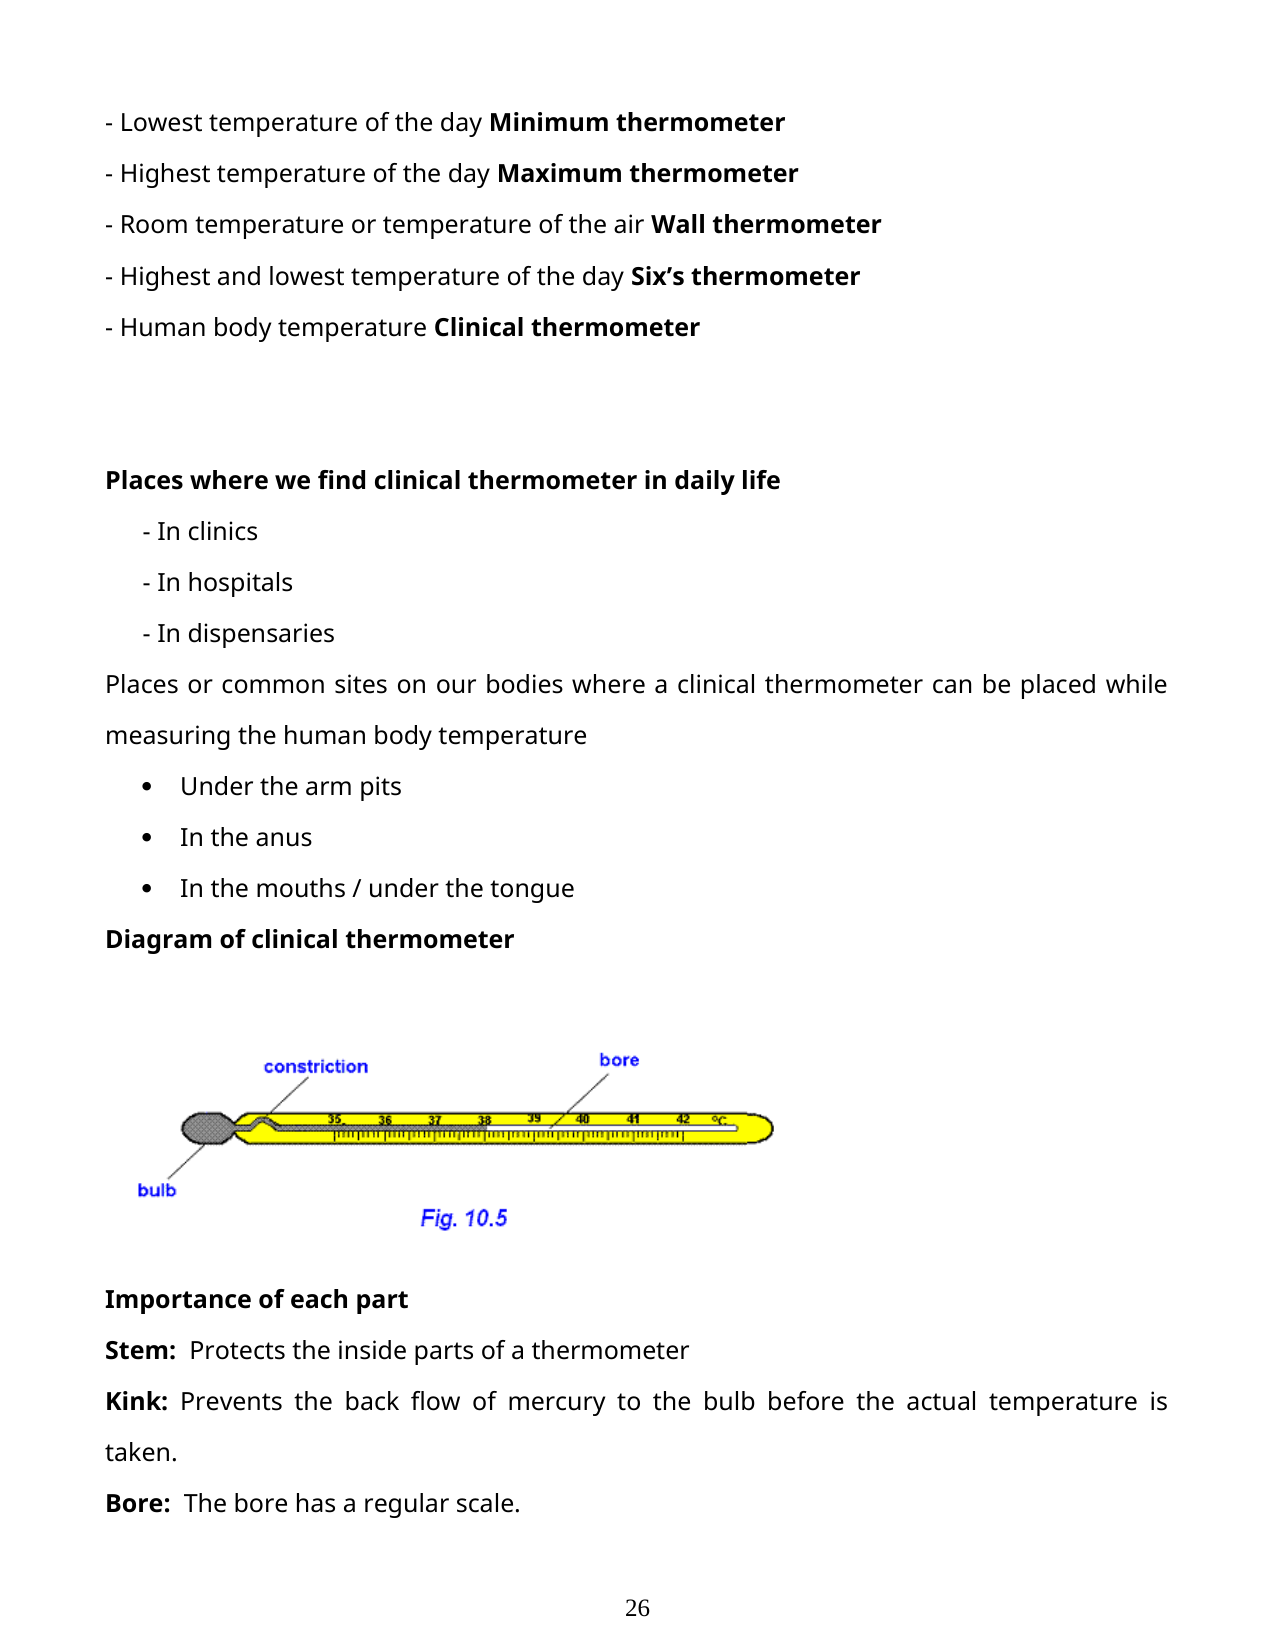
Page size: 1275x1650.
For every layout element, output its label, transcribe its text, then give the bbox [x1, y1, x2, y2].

text - Human body temperature Clinical thermometer [105, 309, 1170, 343]
text - Highest temperature of the day Maximum thermometer [105, 156, 1170, 190]
list Under the arm pits [142, 768, 1170, 803]
text Kink: Prevents the back flow of mercury to the bulb before the actual temperature is taken. [105, 1384, 1170, 1469]
text Diagram of clinical thermometer [105, 922, 1170, 956]
text - In dispensaries [142, 615, 1170, 649]
list In the anus [142, 819, 1170, 854]
text Stem: Protects the inside parts of a thermometer [105, 1333, 1170, 1367]
text Places where we find clinical thermometer in daily life [105, 462, 1170, 496]
text - In hospitals [142, 564, 1170, 598]
text - In clinics [142, 513, 1170, 547]
text Places or common sites on our bodies where a clinical thermometer can be placed while measuring the human body temperature [105, 666, 1170, 752]
text - Highest and lowest temperature of the day Six’s thermometer [105, 258, 1170, 292]
text Importance of each part [105, 1282, 1170, 1316]
text - Lowest temperature of the day Minimum thermometer [105, 105, 1170, 139]
text - Room temperature or temperature of the air Wall thermometer [105, 207, 1170, 241]
picture [105, 1023, 780, 1268]
text Bore: The bore has a regular scale. [105, 1486, 1170, 1520]
list In the mouths / under the tongue [142, 871, 1170, 905]
